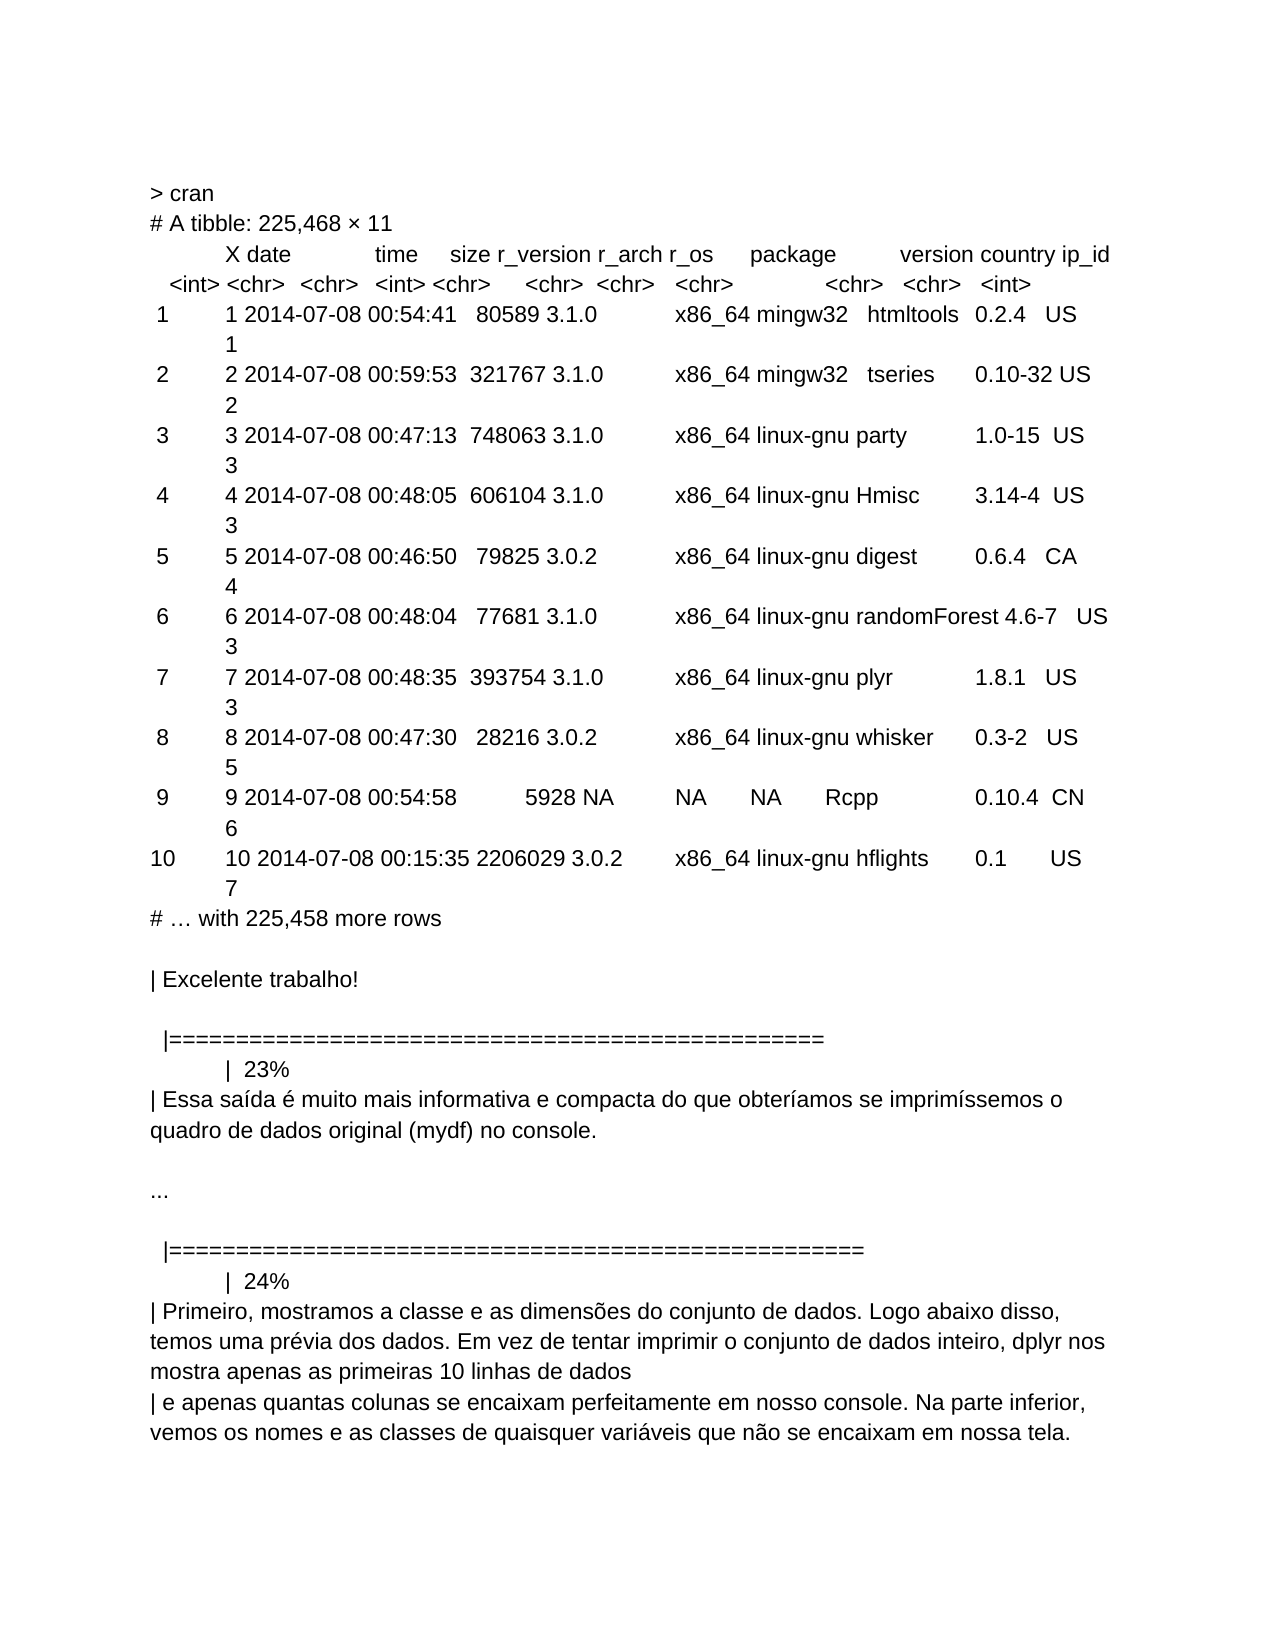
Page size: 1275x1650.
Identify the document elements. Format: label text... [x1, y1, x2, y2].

text 2 2 2014-07-08 00:59:53 321767 3.1.0 x86_64 mingw32 tseries 0.10-32 US 2 [150, 361, 1125, 418]
text 9 9 2014-07-08 00:54:58 5928 NA NA NA Rcpp 0.10.4 CN 6 [150, 784, 1125, 841]
text 8 8 2014-07-08 00:47:30 28216 3.0.2 x86_64 linux-gnu whisker 0.3-2 US 5 [150, 724, 1125, 781]
text 5 5 2014-07-08 00:46:50 79825 3.0.2 x86_64 linux-gnu digest 0.6.4 CA 4 [150, 543, 1125, 599]
text X date time size r_version r_arch r_os package version country ip_id [150, 241, 1125, 267]
text | Essa saída é muito mais informativa e compacta do que obteríamos se imprimíssemos o quadro de dados original (mydf) no console. [150, 1086, 1125, 1143]
text 1 1 2014-07-08 00:54:41 80589 3.1.0 x86_64 mingw32 htmltools 0.2.4 US 1 [150, 301, 1125, 358]
text <int> <chr> <chr> <int> <chr> <chr> <chr> <chr> <chr> <chr> <int> [150, 271, 1125, 297]
text # A tibble: 225,468 × 11 [150, 210, 1125, 237]
text ... [150, 1177, 1125, 1203]
text 3 3 2014-07-08 00:47:13 748063 3.1.0 x86_64 linux-gnu party 1.0-15 US 3 [150, 422, 1125, 478]
text | e apenas quantas colunas se encaixam perfeitamente em nosso console. Na parte inferior, vemos os nomes e as classes de quaisquer variáveis que não se encaixam em nossa tela. [150, 1388, 1125, 1445]
text |==================================================== | 24% [150, 1237, 1125, 1294]
text 6 6 2014-07-08 00:48:04 77681 3.1.0 x86_64 linux-gnu randomForest 4.6-7 US 3 [150, 603, 1125, 660]
text | Excelente trabalho! [150, 966, 1125, 992]
text | Primeiro, mostramos a classe e as dimensões do conjunto de dados. Logo abaixo disso, temos uma prévia dos dados. Em vez de tentar imprimir o conjunto de dados inteiro, dplyr nos mostra apenas as primeiras 10 linhas de dados [150, 1298, 1125, 1385]
text 7 7 2014-07-08 00:48:35 393754 3.1.0 x86_64 linux-gnu plyr 1.8.1 US 3 [150, 663, 1125, 720]
text > cran [150, 180, 1125, 207]
text 4 4 2014-07-08 00:48:05 606104 3.1.0 x86_64 linux-gnu Hmisc 3.14-4 US 3 [150, 482, 1125, 539]
text 10 10 2014-07-08 00:15:35 2206029 3.0.2 x86_64 linux-gnu hflights 0.1 US 7 [150, 845, 1125, 901]
text # … with 225,458 more rows [150, 905, 1125, 932]
text |================================================= | 23% [150, 1026, 1125, 1083]
